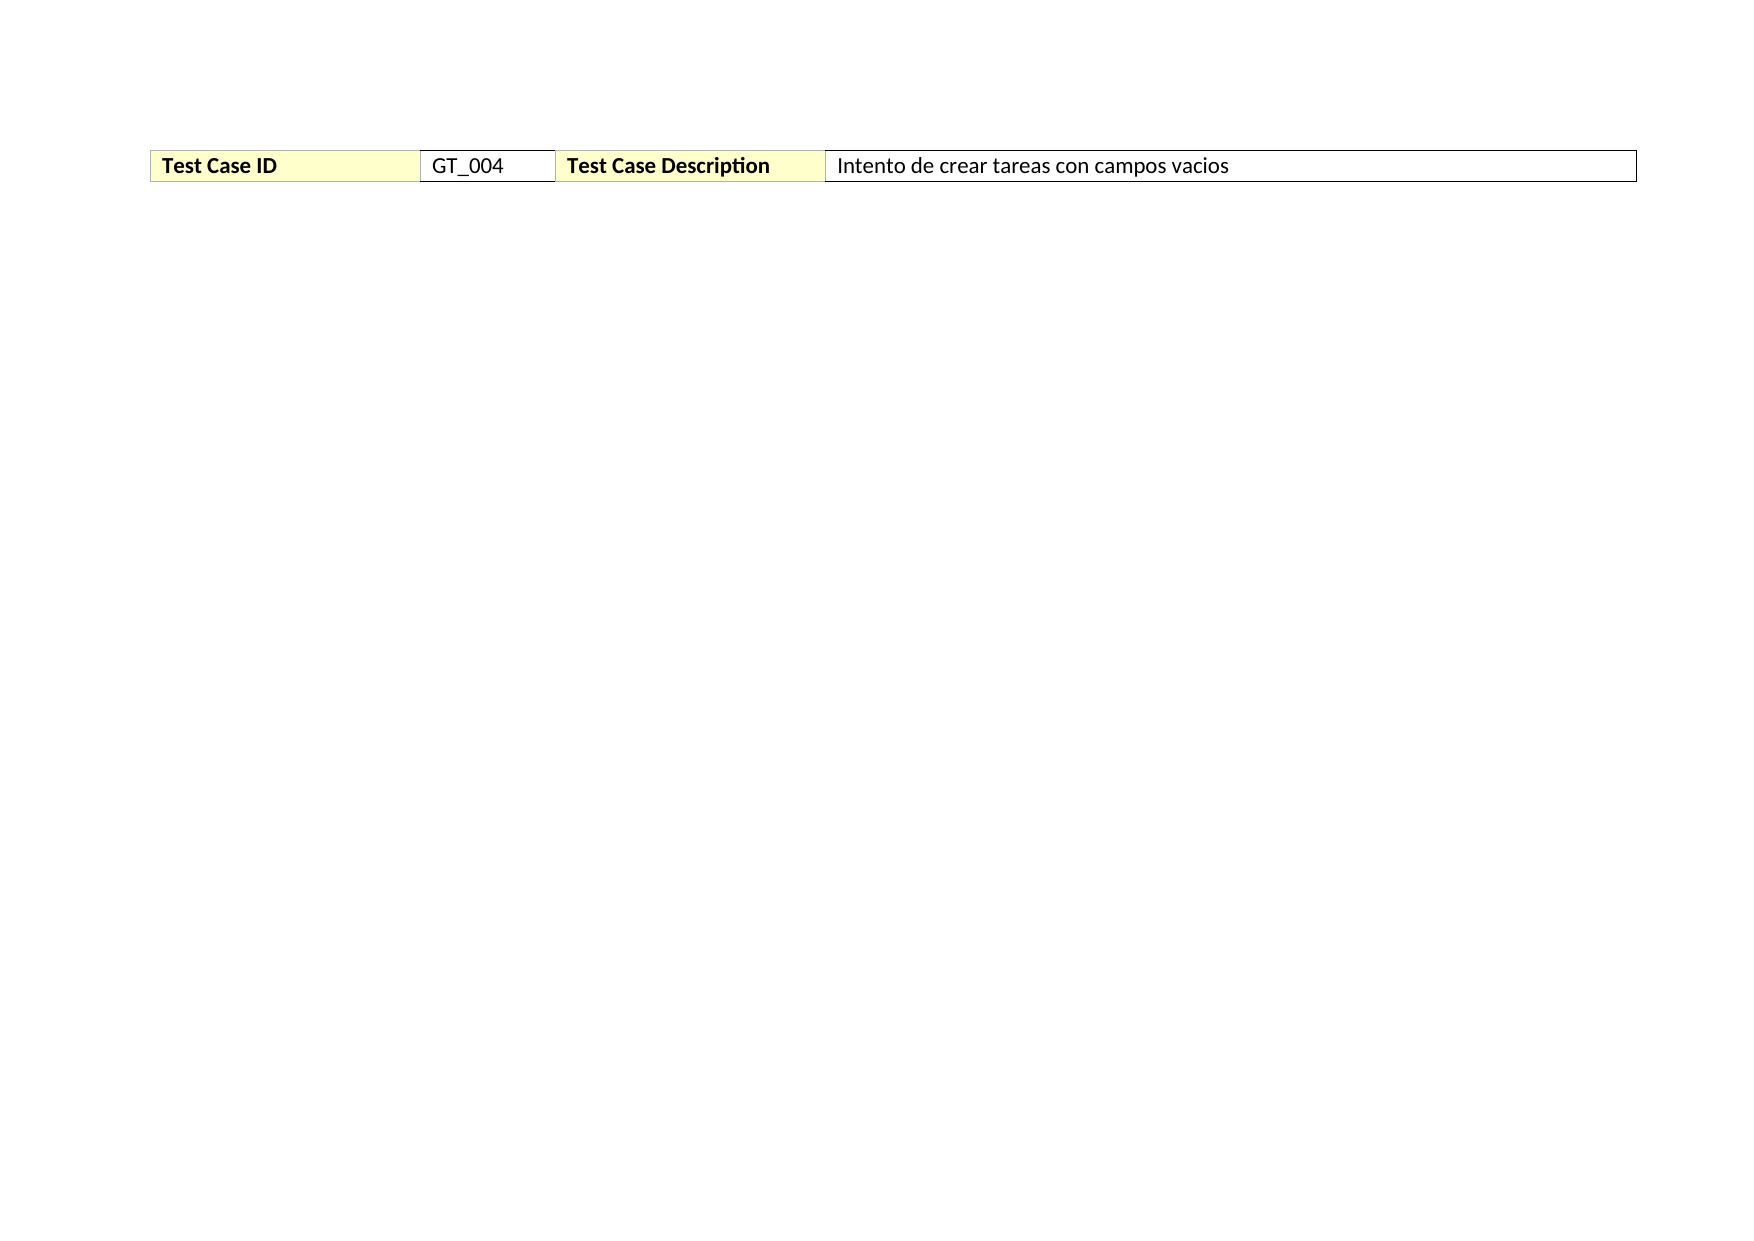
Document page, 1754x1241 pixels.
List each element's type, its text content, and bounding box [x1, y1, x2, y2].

table_header Test Case Description [556, 151, 825, 181]
table_header Test Case ID [151, 151, 420, 181]
table_header GT_004 [421, 151, 555, 181]
table_header Intento de crear tareas con campos vacios [826, 151, 1636, 181]
